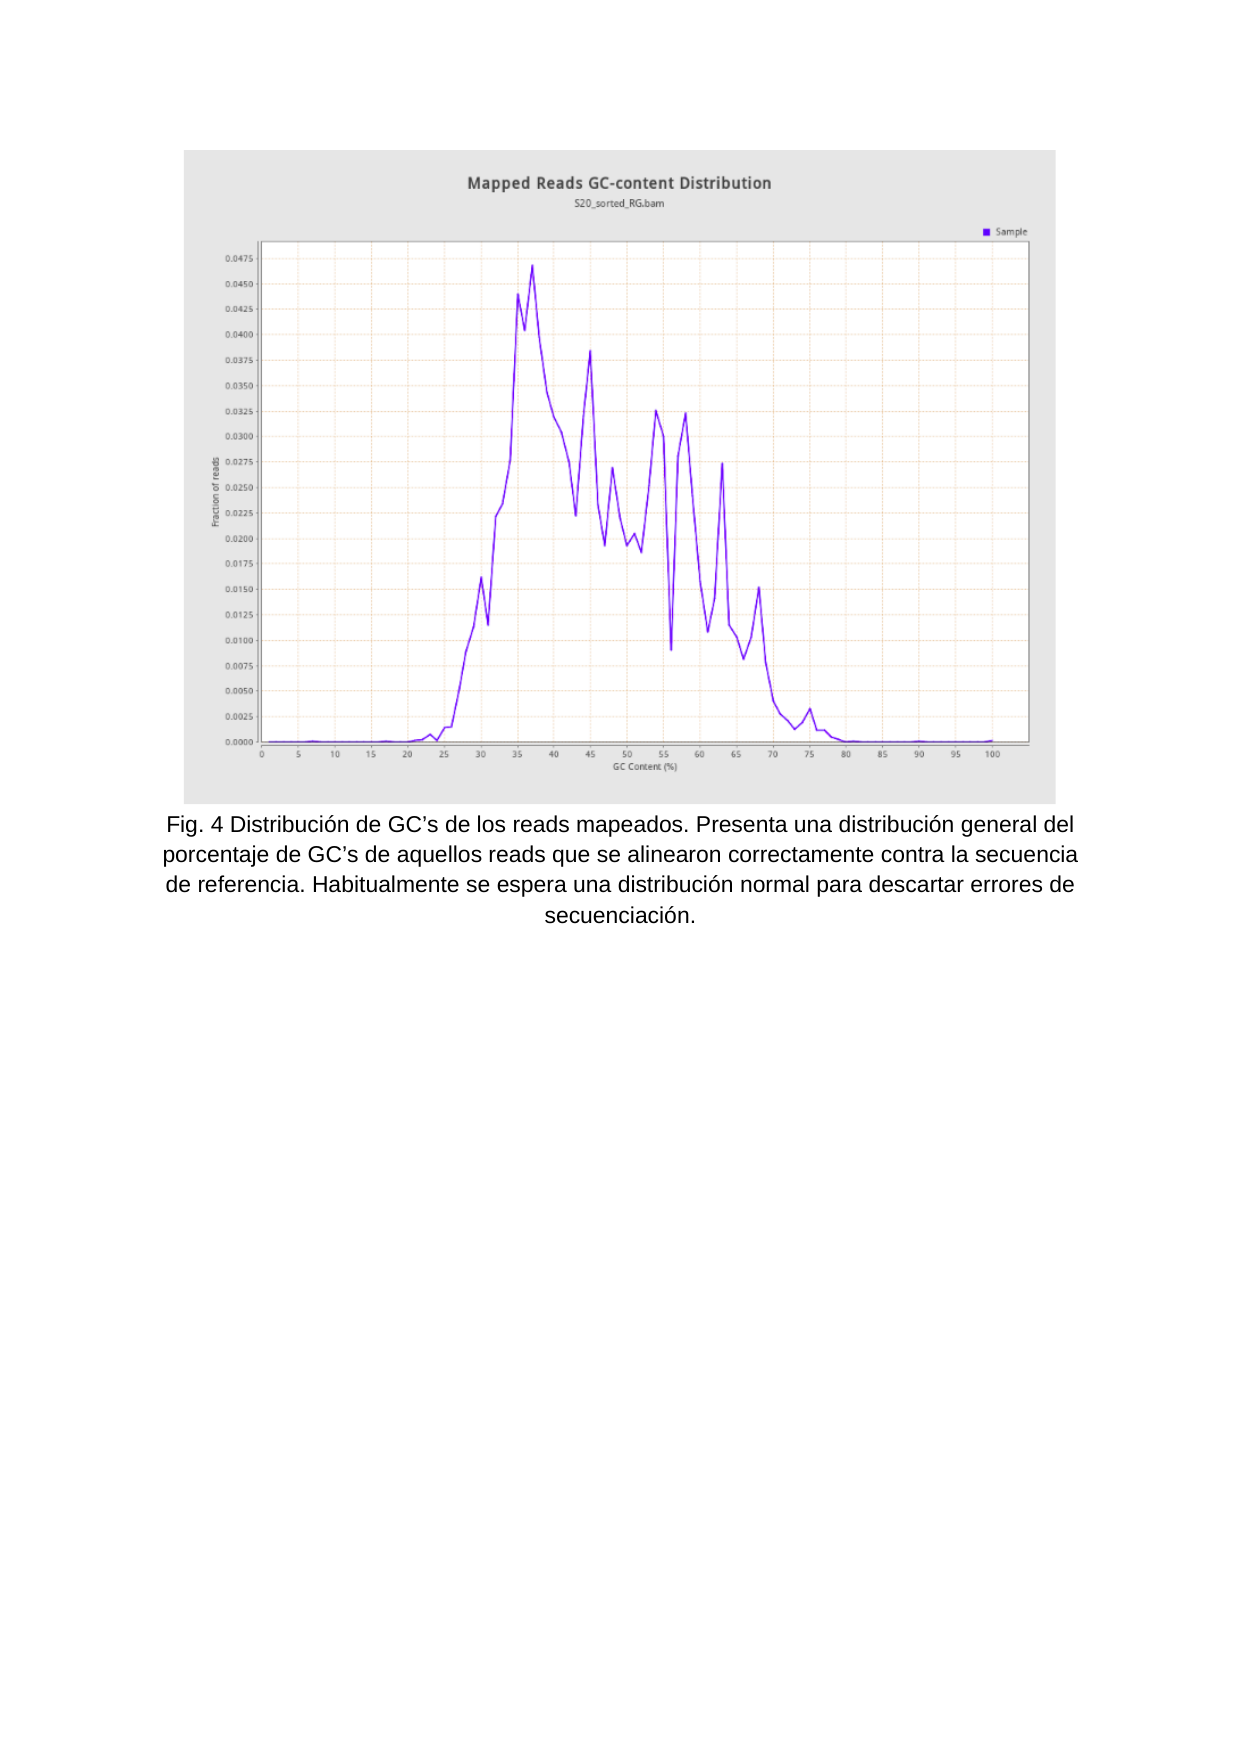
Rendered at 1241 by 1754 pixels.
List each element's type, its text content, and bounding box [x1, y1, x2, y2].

text Fig. 4 Distribución de GC’s de los reads mapeados. Presenta una distribución general del porcentaje de GC’s de aquellos reads que se alinearon correctamente contra la secuencia de referencia. Habitualmente se espera una distribución normal para descartar errores de secuenciación. [150, 811, 1090, 928]
picture [183, 150, 1057, 808]
